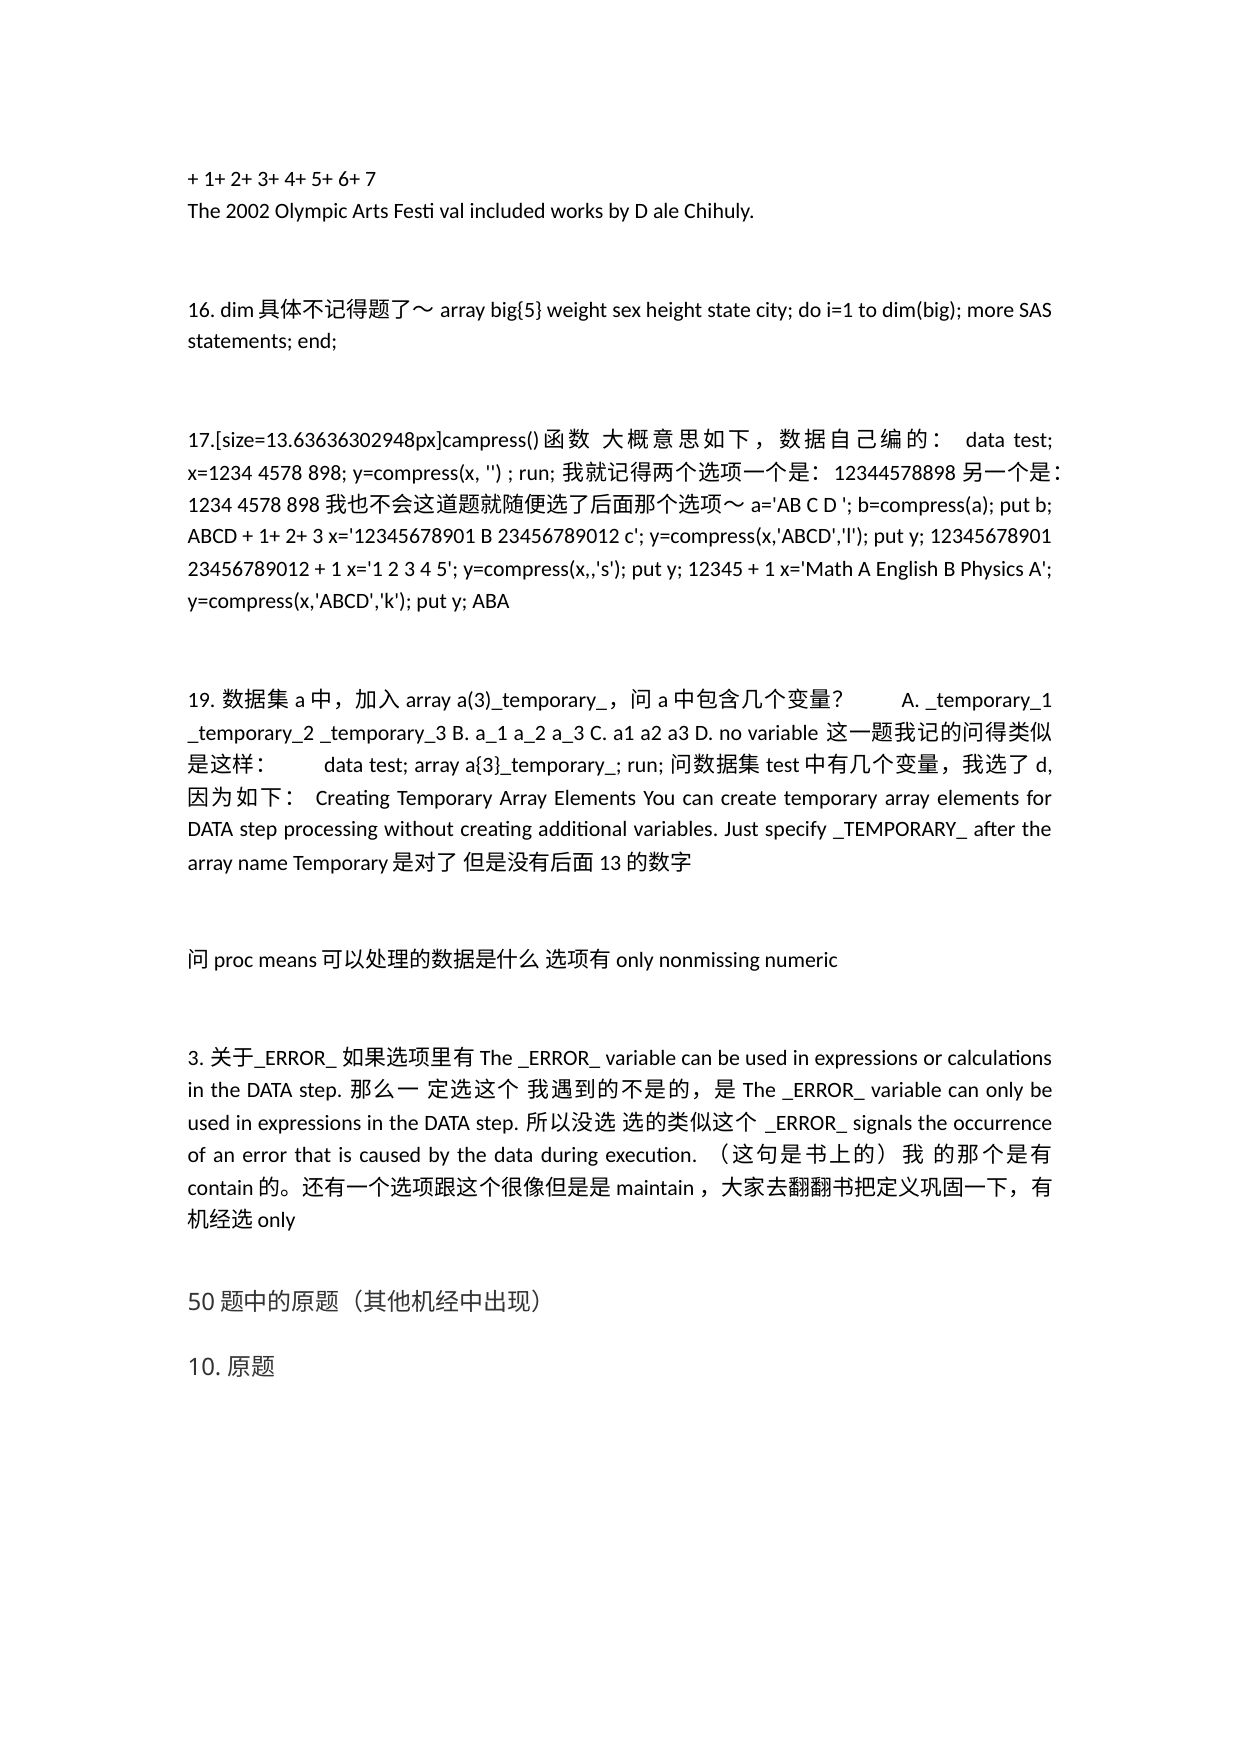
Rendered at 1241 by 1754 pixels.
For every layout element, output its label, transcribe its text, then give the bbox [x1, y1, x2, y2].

text 16. dim具体不记得题了～ array big{5} weight sex height state city; do i=1 to dim(big); more SAS statements; end; [187, 292, 1053, 357]
text + 1+ 2+ 3+ 4+ 5+ 6+ 7 [187, 162, 1053, 194]
text 17.[size=13.63636302948px]campress()函数 大概意思如下，数据自己编的： data test; x=1234 4578 898; y=compress(x, '') ; run; 我就记得两个选项一个是：12344578898 另一个是：1234 4578 898 我也不会这道题就随便选了后面那个选项～ a='AB C D '; b=compress(a); put b; ABCD + 1+ 2+ 3 x='12345678901 B 23456789012 c'; y=compress(x,'ABCD','l'); put y; 12345678901 23456789012 + 1 x='1 2 3 4 5'; y=compress(x,,'s'); put y; 12345 + 1 x='Math A English B Physics A'; y=compress(x,'ABCD','k'); put y; ABA [187, 422, 1053, 617]
text 50题中的原题（其他机经中出现） [187, 1267, 1053, 1332]
text The 2002 Olympic Arts Festi val included works by D ale Chihuly. [187, 194, 1053, 227]
text 3. 关于_ERROR_ 如果选项里有The _ERROR_ variable can be used in expressions or calculations in the DATA step. 那么一 定选这个 我遇到的不是的，是The _ERROR_ variable can only be used in expressions in the DATA step. 所以没选 选的类似这个 _ERROR_ signals the occurrence of an error that is caused by the data during execution. （这句是书上的）我 的那个是有contain的。还有一个选项跟这个很像但是是maintain ，大家去翻翻书把定义巩固一下，有机经选only [187, 1039, 1053, 1234]
text 问proc means可以处理的数据是什么 选项有 only nonmissing numeric [187, 942, 1053, 974]
text 19. 数据集a中，加入array a(3)_temporary_，问a中包含几个变量？ A. _temporary_1 _temporary_2 _temporary_3 B. a_1 a_2 a_3 C. a1 a2 a3 D. no variable 这一题我记的问得类似是这样： data test; array a{3}_temporary_; run; 问数据集test中有几个变量，我选了d, 因为如下： Creating Temporary Array Elements You can create temporary array elements for DATA step processing without creating additional variables. Just specify _TEMPORARY_ after the array name Temporary是对了 但是没有后面13 的数字 [187, 682, 1053, 877]
text 10. 原题 [187, 1332, 1053, 1397]
